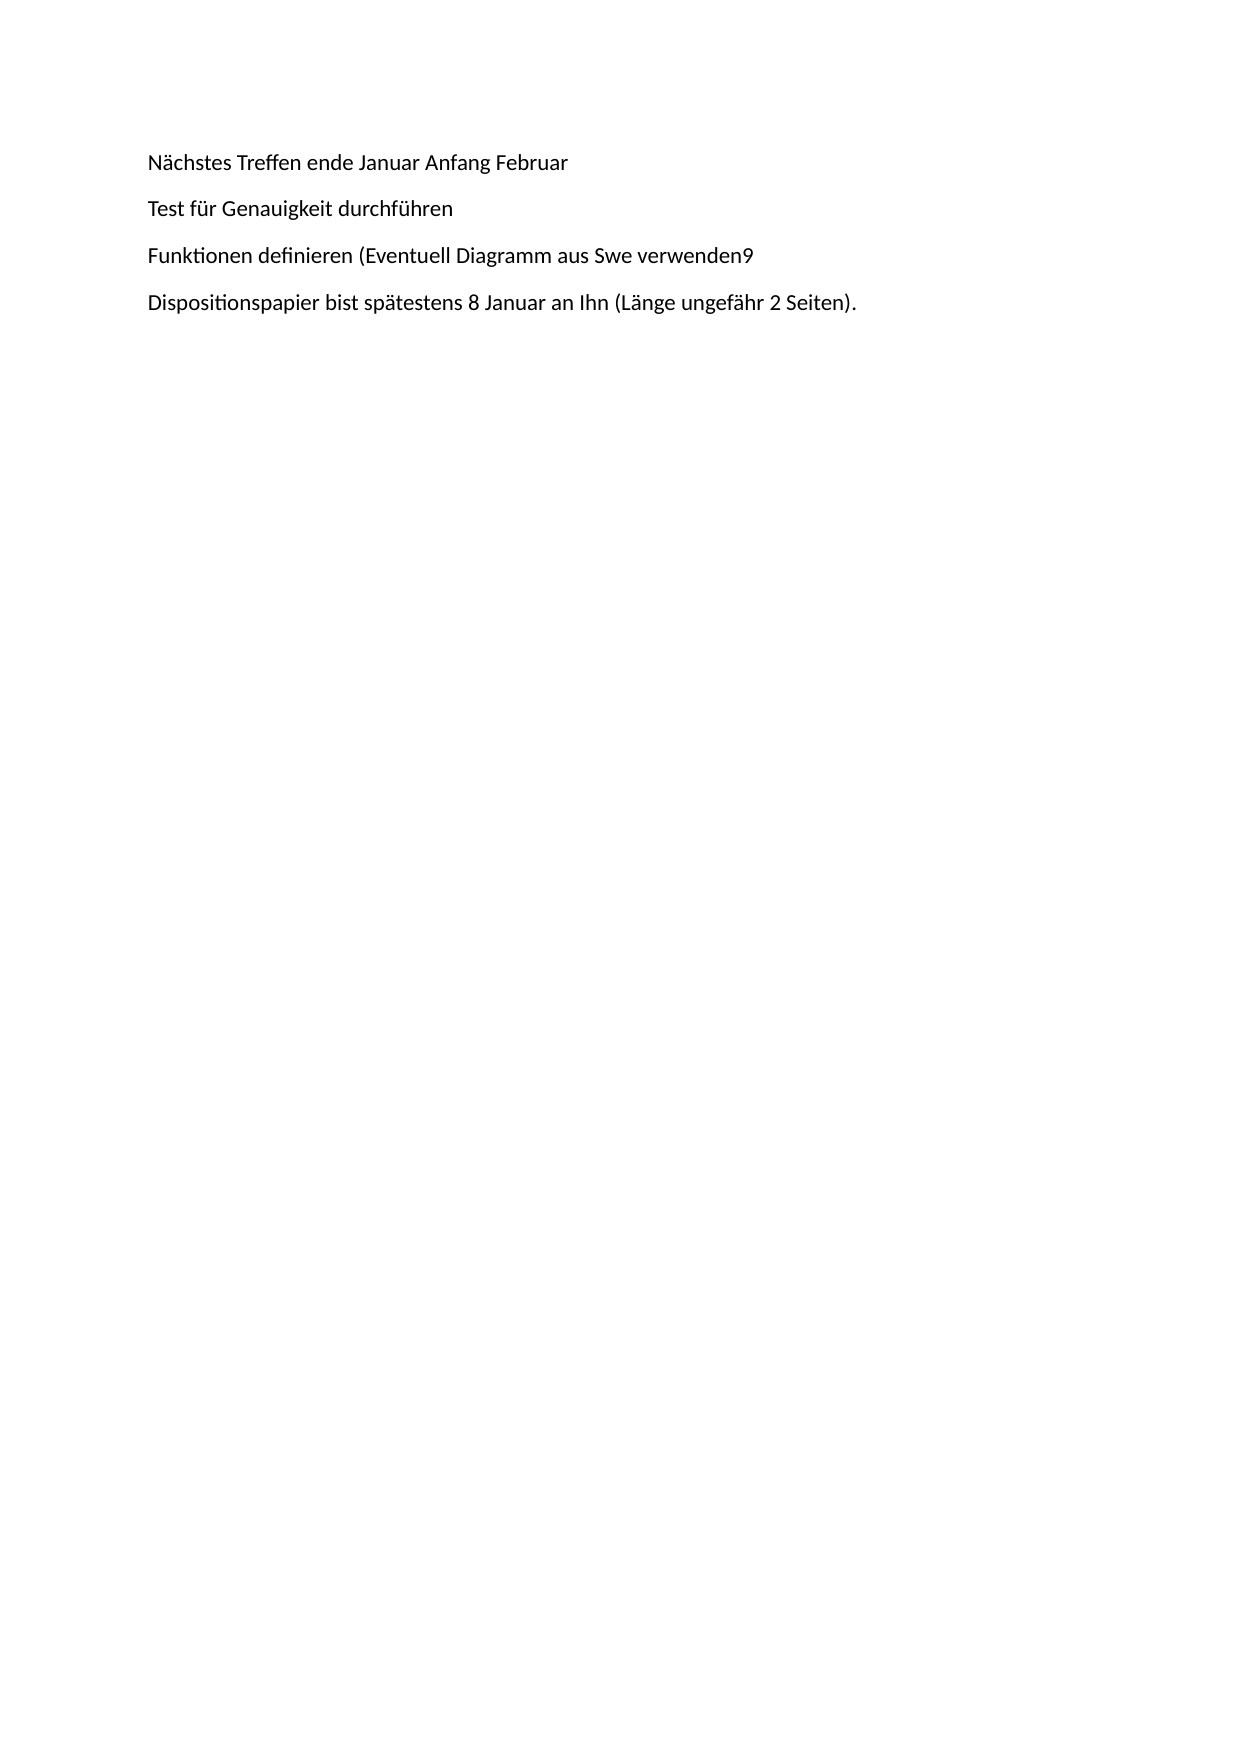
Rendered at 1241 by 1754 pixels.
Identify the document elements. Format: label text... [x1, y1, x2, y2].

text Funktionen definieren (Eventuell Diagramm aus Swe verwenden9 [148, 241, 1093, 269]
text Nächstes Treffen ende Januar Anfang Februar [148, 148, 1093, 176]
text Dispositionspapier bist spätestens 8 Januar an Ihn (Länge ungefähr 2 Seiten). [148, 288, 1093, 316]
text Test für Genauigkeit durchführen [148, 194, 1093, 222]
